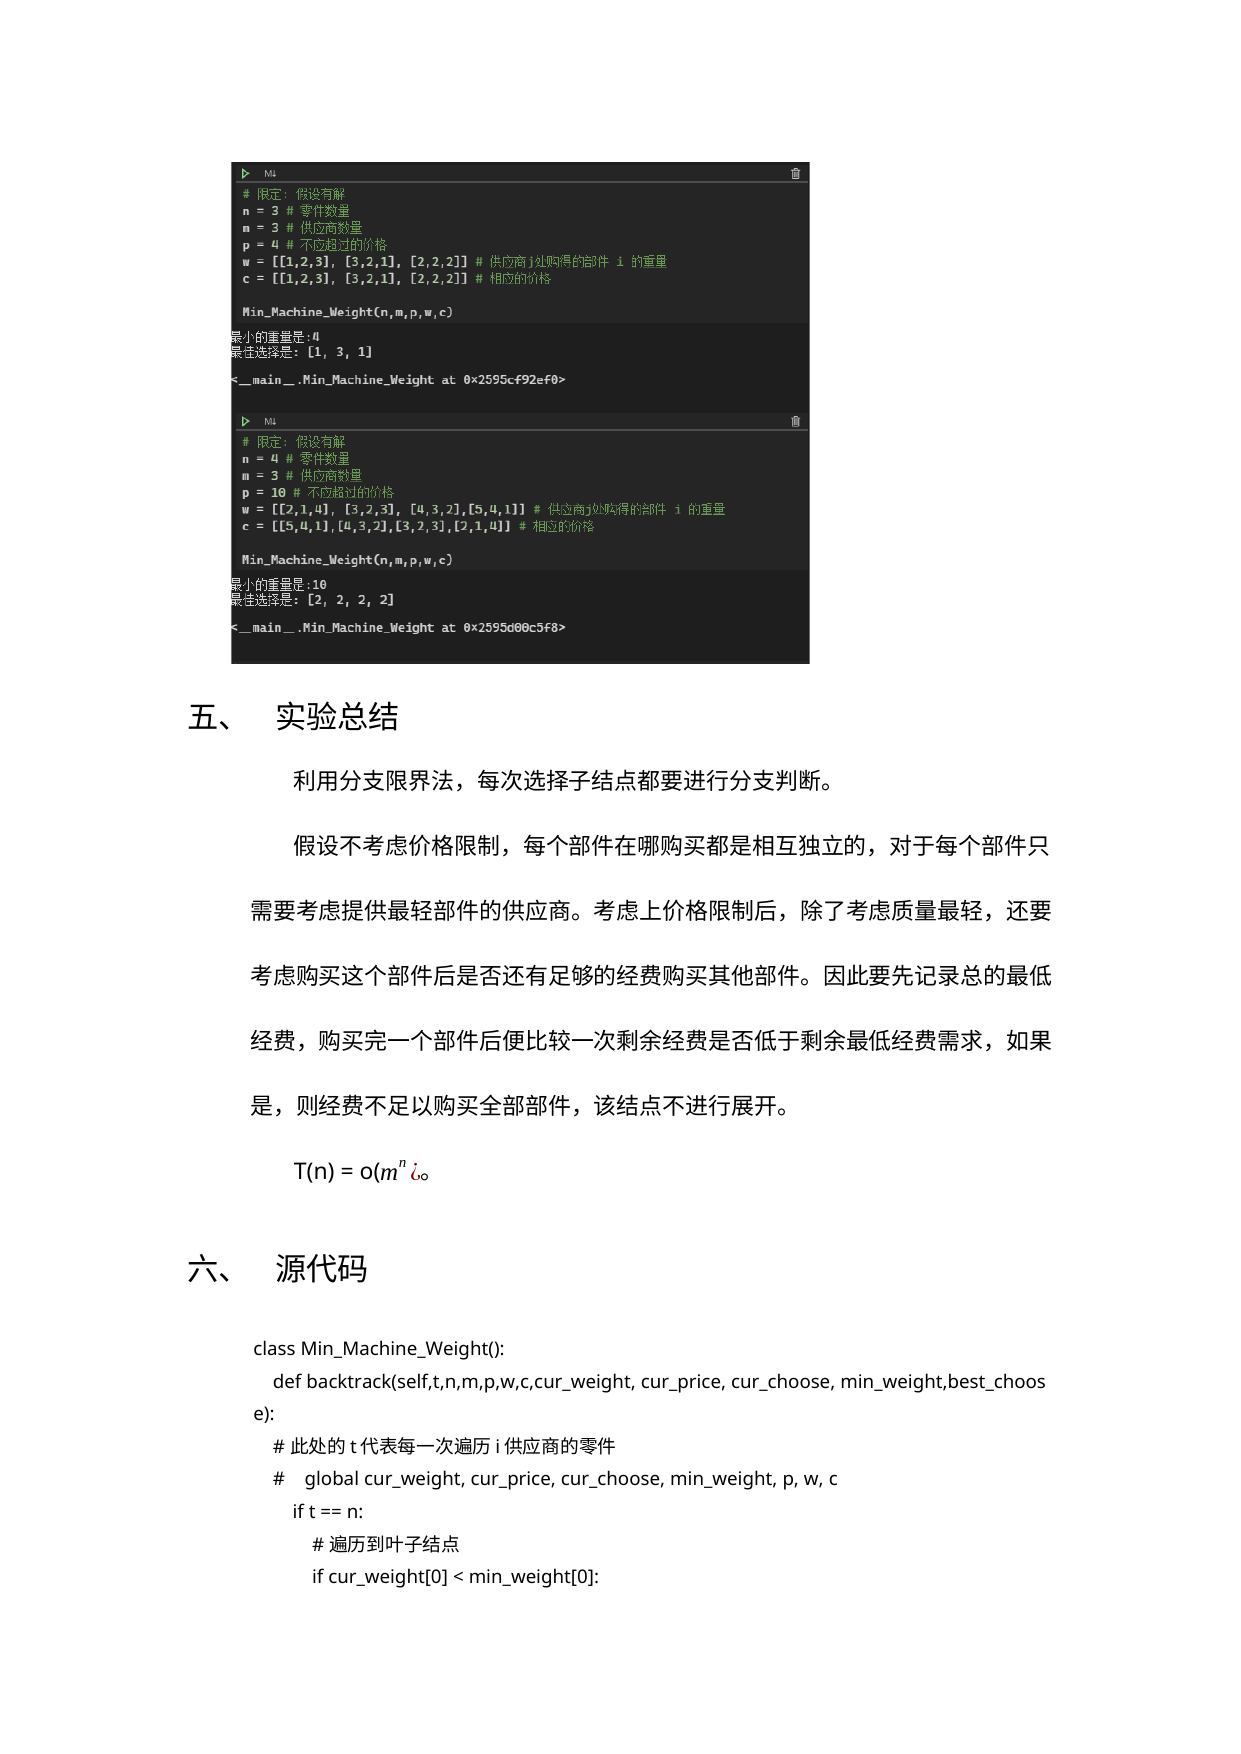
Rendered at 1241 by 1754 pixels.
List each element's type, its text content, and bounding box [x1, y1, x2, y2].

list 实验总结 [187, 682, 1053, 747]
text 利用分支限界法，每次选择子结点都要进行分支判断。 [250, 747, 1053, 812]
text class Min_Machine_Weight(): [253, 1332, 1053, 1364]
text 假设不考虑价格限制，每个部件在哪购买都是相互独立的，对于每个部件只需要考虑提供最轻部件的供应商。考虑上价格限制后，除了考虑质量最轻，还要考虑购买这个部件后是否还有足够的经费购买其他部件。因此要先记录总的最低经费，购买完一个部件后便比较一次剩余经费是否低于剩余最低经费需求，如果是，则经费不足以购买全部部件，该结点不进行展开。 [250, 812, 1053, 1137]
text # 此处的t代表每一次遍历i供应商的零件 [253, 1429, 1053, 1462]
list 源代码 [187, 1234, 1053, 1299]
text def backtrack(self,t,n,m,p,w,c,cur_weight, cur_price, cur_choose, min_weight,best_choose): [253, 1364, 1053, 1429]
picture [231, 162, 810, 664]
text if cur_weight[0] < min_weight[0]: [253, 1559, 1053, 1592]
text # global cur_weight, cur_price, cur_choose, min_weight, p, w, c [253, 1462, 1053, 1494]
text T(n) = o(。 [250, 1137, 1053, 1202]
text if t == n: [253, 1494, 1053, 1527]
text # 遍历到叶子结点 [253, 1527, 1053, 1559]
